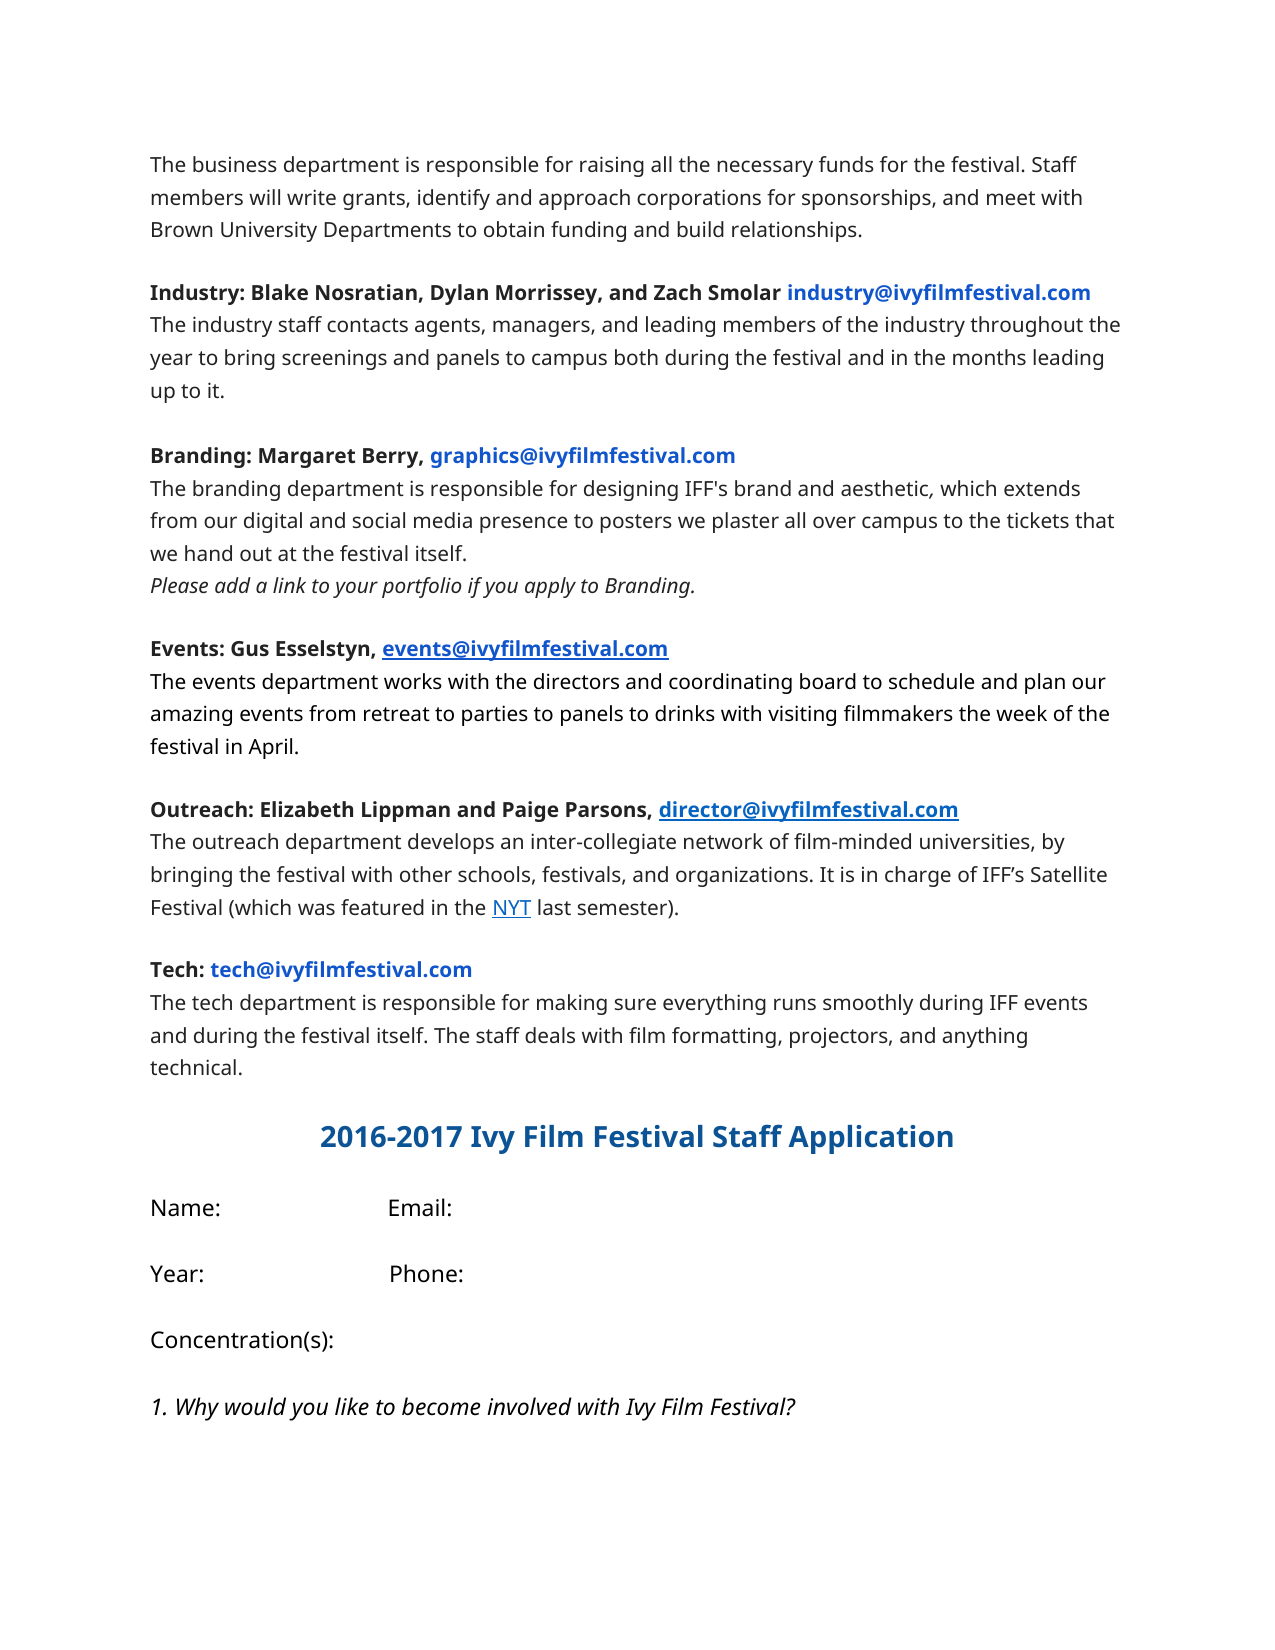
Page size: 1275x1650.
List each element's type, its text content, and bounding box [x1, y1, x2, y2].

text The outreach department develops an inter-collegiate network of film-minded universities, by bringing the festival with other schools, festivals, and organizations. It is in charge of IFF’s Satellite Festival (which was featured in the NYT last semester). [150, 827, 1125, 921]
text Events: Gus Esselstyn, events@ivyfilmfestival.com [150, 634, 1125, 663]
text The industry staff contacts agents, managers, and leading members of the industry throughout the year to bring screenings and panels to campus both during the festival and in the months leading up to it. [150, 311, 1125, 404]
text The business department is responsible for raising all the necessary funds for the festival. Staff members will write grants, identify and approach corporations for sponsorships, and meet with Brown University Departments to obtain funding and build relationships. [150, 150, 1125, 244]
text Please add a link to your portfolio if you apply to Branding. [150, 571, 1125, 600]
text The events department works with the directors and coordinating board to schedule and plan our amazing events from retreat to parties to panels to drinks with visiting filmmakers the week of the festival in April. [150, 667, 1125, 761]
text Outreach: Elizabeth Lippman and Paige Parsons, director@ivyfilmfestival.com [150, 795, 1125, 823]
text The tech department is responsible for making sure everything runs smoothly during IFF events and during the festival itself. The staff deals with film formatting, projectors, and anything technical. [150, 988, 1125, 1082]
text 1. Why would you like to become involved with Ivy Film Festival? [150, 1390, 1125, 1422]
text Name: Email: [150, 1192, 1125, 1223]
text 2016-2017 Ivy Film Festival Staff Application [150, 1116, 1125, 1156]
text Concentration(s): [150, 1324, 1125, 1356]
text Year: Phone: [150, 1258, 1125, 1289]
text Branding: Margaret Berry, graphics@ivyfilmfestival.com [150, 441, 1125, 469]
text The branding department is responsible for designing IFF's brand and aesthetic, which extends from our digital and social media presence to posters we plaster all over campus to the tickets that we hand out at the festival itself. [150, 474, 1125, 567]
text Tech: tech@ivyfilmfestival.com [150, 956, 1125, 984]
text Industry: Blake Nosratian, Dylan Morrissey, and Zach Smolar industry@ivyfilmfestival.com [150, 278, 1125, 306]
